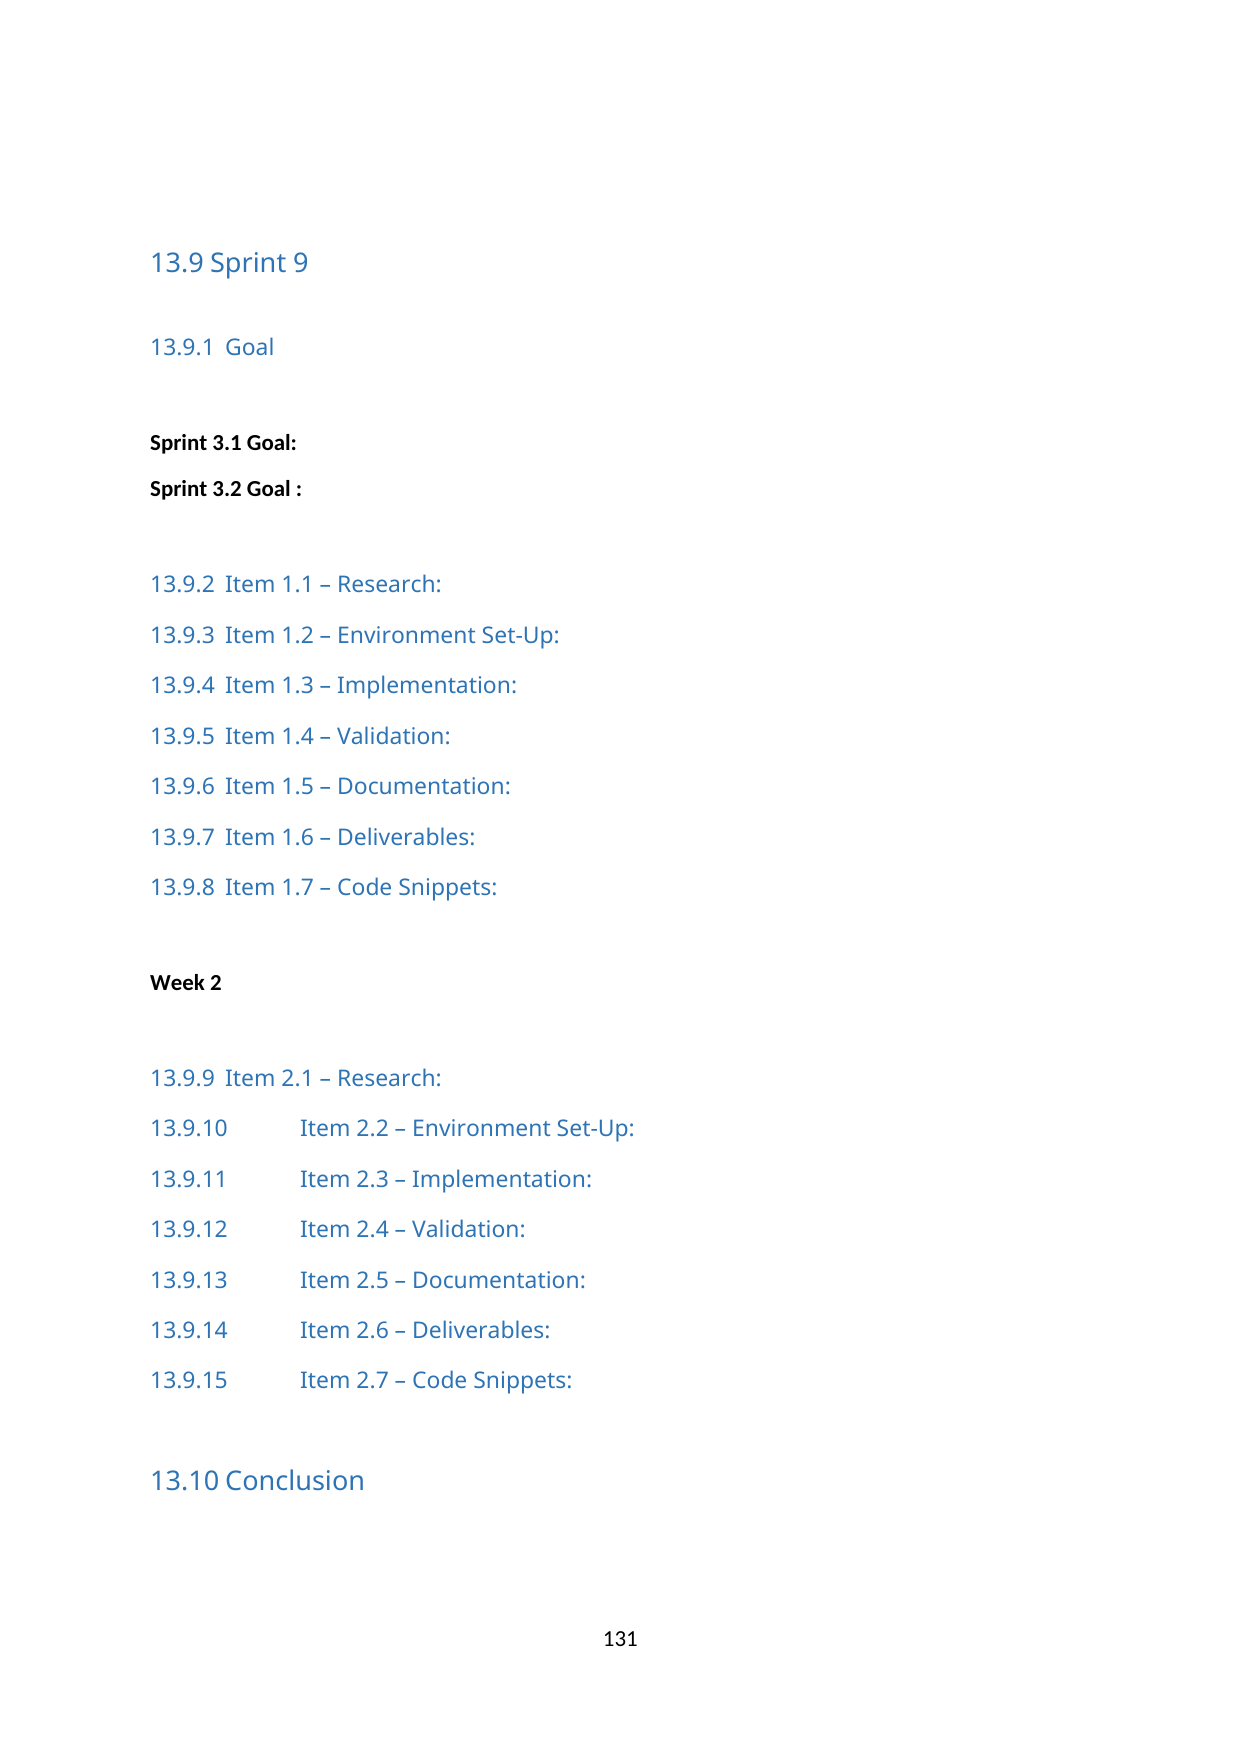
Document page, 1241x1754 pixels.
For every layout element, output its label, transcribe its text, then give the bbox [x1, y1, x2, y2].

subtitle Item 1.7 – Code Snippets: [150, 871, 1090, 902]
text Sprint 3.2 Goal : [150, 474, 1090, 503]
subtitle Item 1.2 – Environment Set-Up: [150, 619, 1090, 650]
subtitle Item 2.5 – Documentation: [150, 1263, 1090, 1295]
subtitle Item 1.4 – Validation: [150, 719, 1090, 751]
subtitle Item 1.5 – Documentation: [150, 770, 1090, 801]
text Week 2 [150, 968, 1090, 996]
subtitle Item 1.1 – Research: [150, 568, 1090, 599]
subtitle Sprint 9 [150, 244, 1090, 281]
subtitle Item 2.3 – Implementation: [150, 1163, 1090, 1194]
subtitle Item 2.4 – Validation: [150, 1213, 1090, 1244]
subtitle Item 2.1 – Research: [150, 1062, 1090, 1093]
subtitle Item 1.3 – Implementation: [150, 669, 1090, 700]
subtitle Item 1.6 – Deliverables: [150, 820, 1090, 852]
subtitle Goal [150, 330, 1090, 362]
subtitle Item 2.2 – Environment Set-Up: [150, 1112, 1090, 1143]
subtitle Item 2.6 – Deliverables: [150, 1314, 1090, 1345]
text Sprint 3.1 Goal: [150, 428, 1090, 456]
subtitle Conclusion [150, 1462, 1090, 1498]
subtitle Item 2.7 – Code Snippets: [150, 1364, 1090, 1396]
